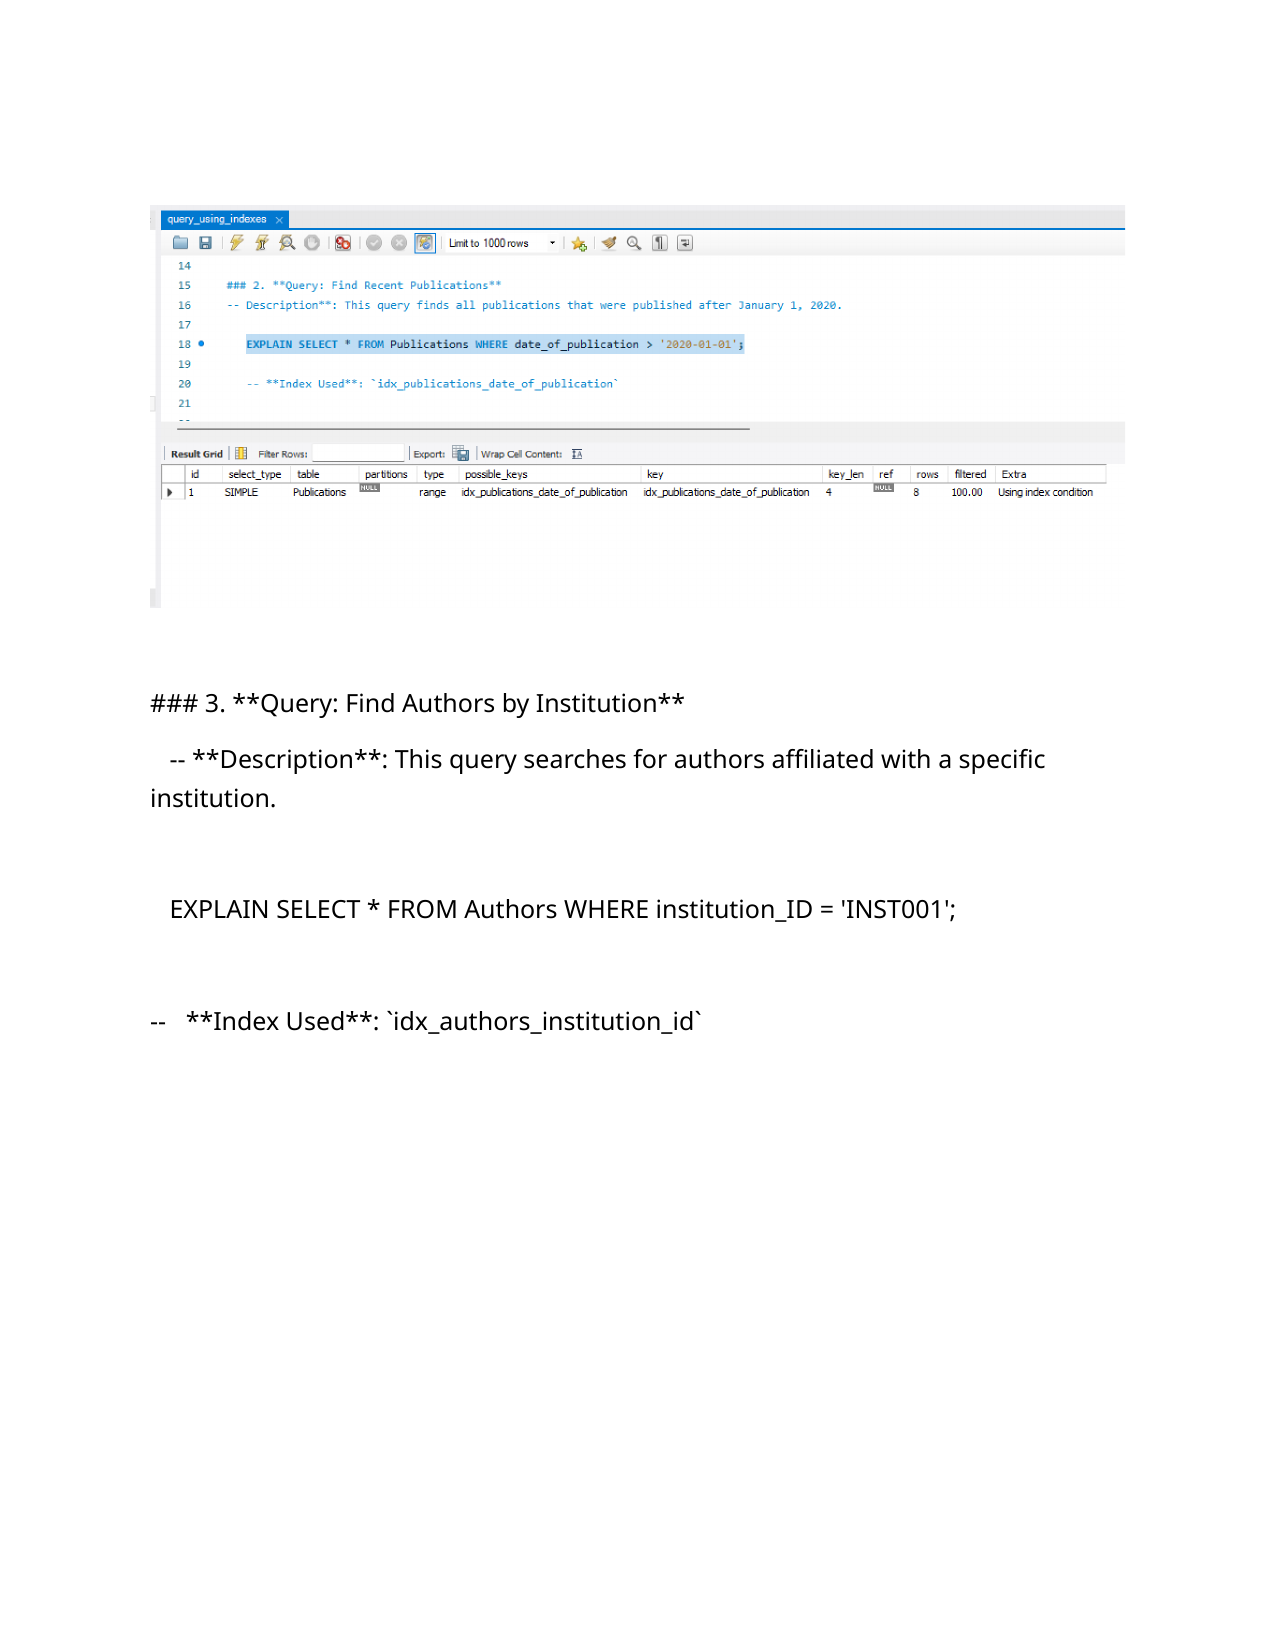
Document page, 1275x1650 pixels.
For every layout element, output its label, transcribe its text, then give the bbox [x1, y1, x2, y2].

text EXPLAIN SELECT * FROM Authors WHERE institution_ID = 'INST001'; [150, 892, 1125, 926]
text ### 3. **Query: Find Authors by Institution** [150, 685, 1125, 719]
picture [150, 205, 1125, 608]
text -- **Description**: This query searches for authors affiliated with a specific institution. [150, 741, 1125, 814]
text -- **Index Used**: `idx_authors_institution_id` [150, 1004, 1125, 1038]
